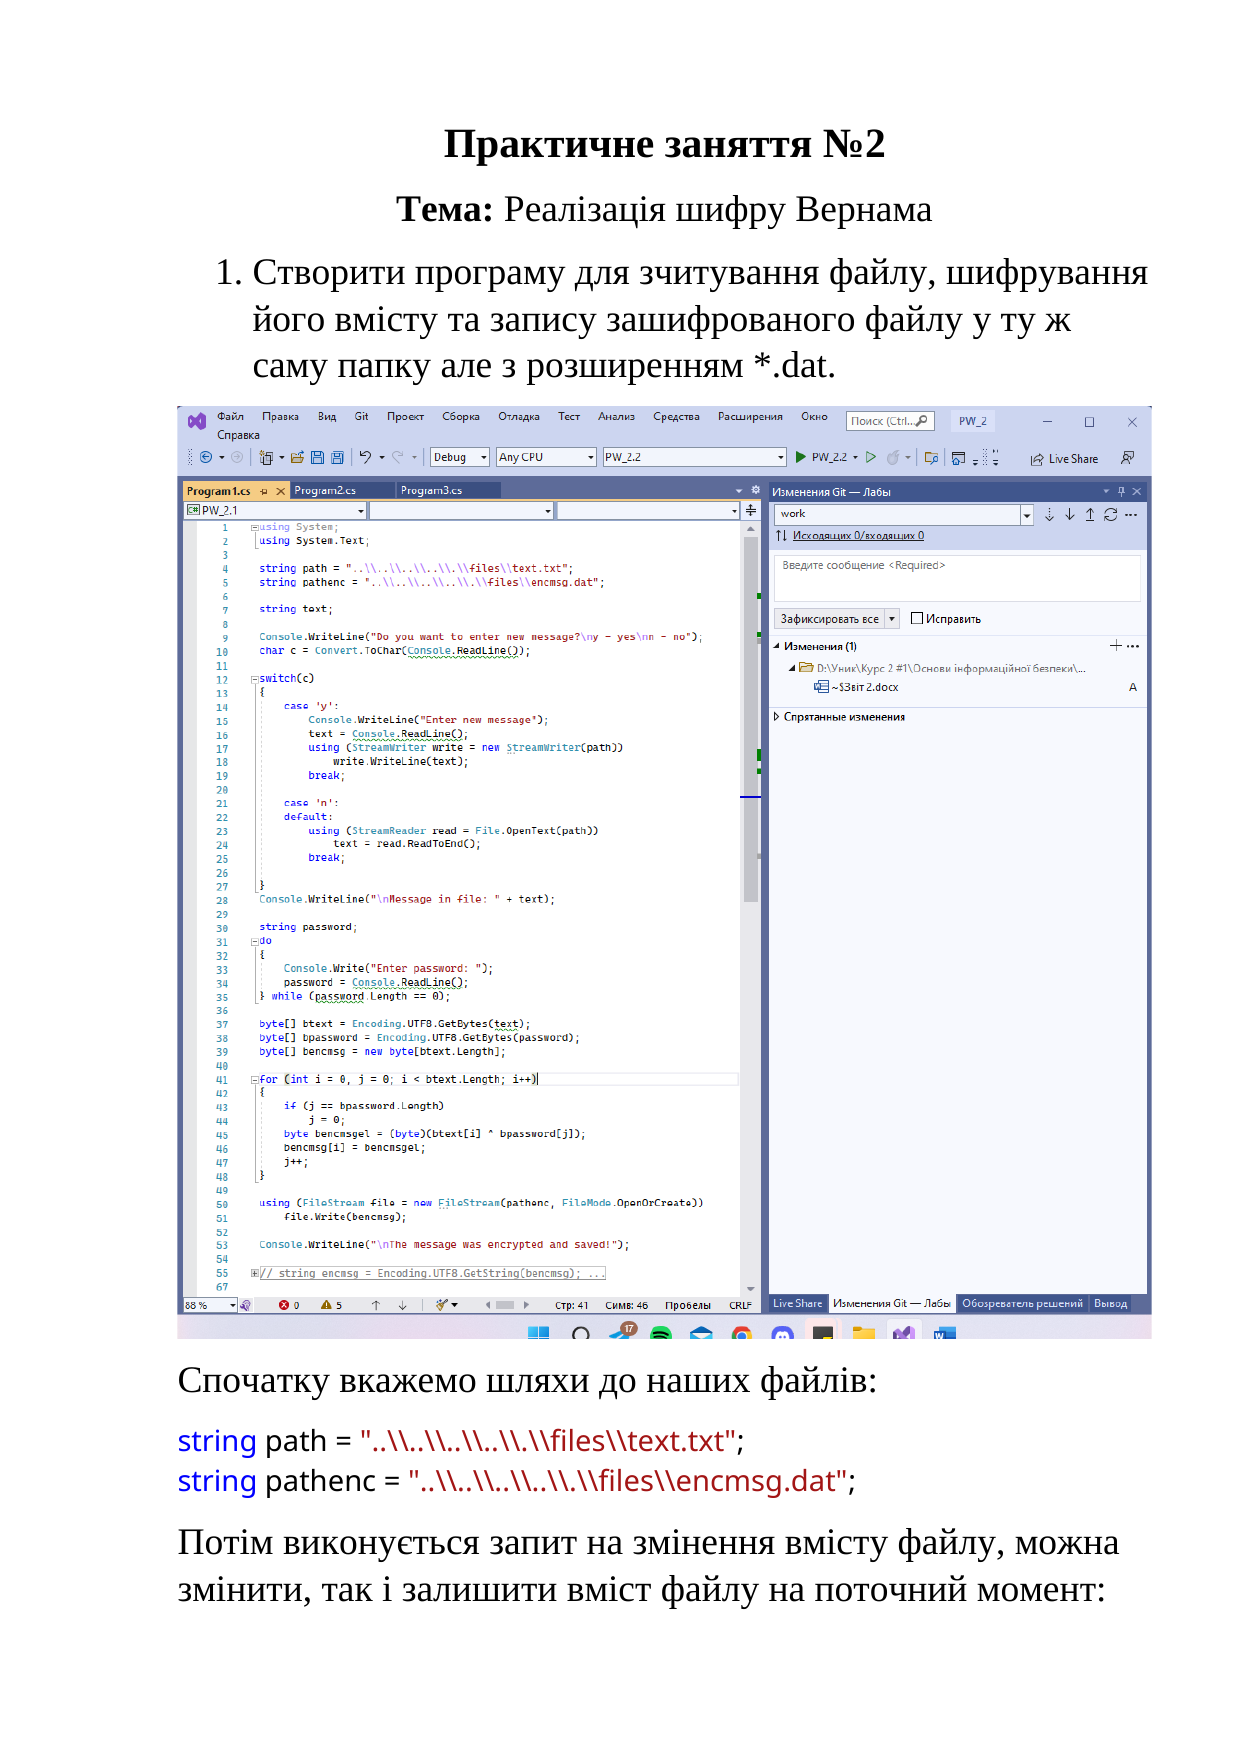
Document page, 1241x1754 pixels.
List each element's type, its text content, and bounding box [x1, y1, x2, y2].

text string pathenc = "..\\..\\..\\..\\.\\files\\encmsg.dat"; [177, 1460, 1152, 1499]
list Створити програму для зчитування файлу, шифрування його вмісту та запису зашифрованого файлу у ту ж саму папку але з розширенням *.dat. [215, 250, 1152, 386]
text Потім виконується запит на змінення вмісту файлу, можна змінити, так і залишити вміст файлу на поточний момент: [177, 1519, 1152, 1609]
text Практичне заняття №2 [177, 118, 1152, 166]
text string path = "..\\..\\..\\..\\.\\files\\text.txt"; [177, 1420, 1152, 1460]
text Спочатку вкажемо шляхи до наших файлів: [177, 1357, 1152, 1400]
picture [177, 406, 1152, 1339]
text Тема: Реалізація шифру Вернама [177, 186, 1152, 229]
